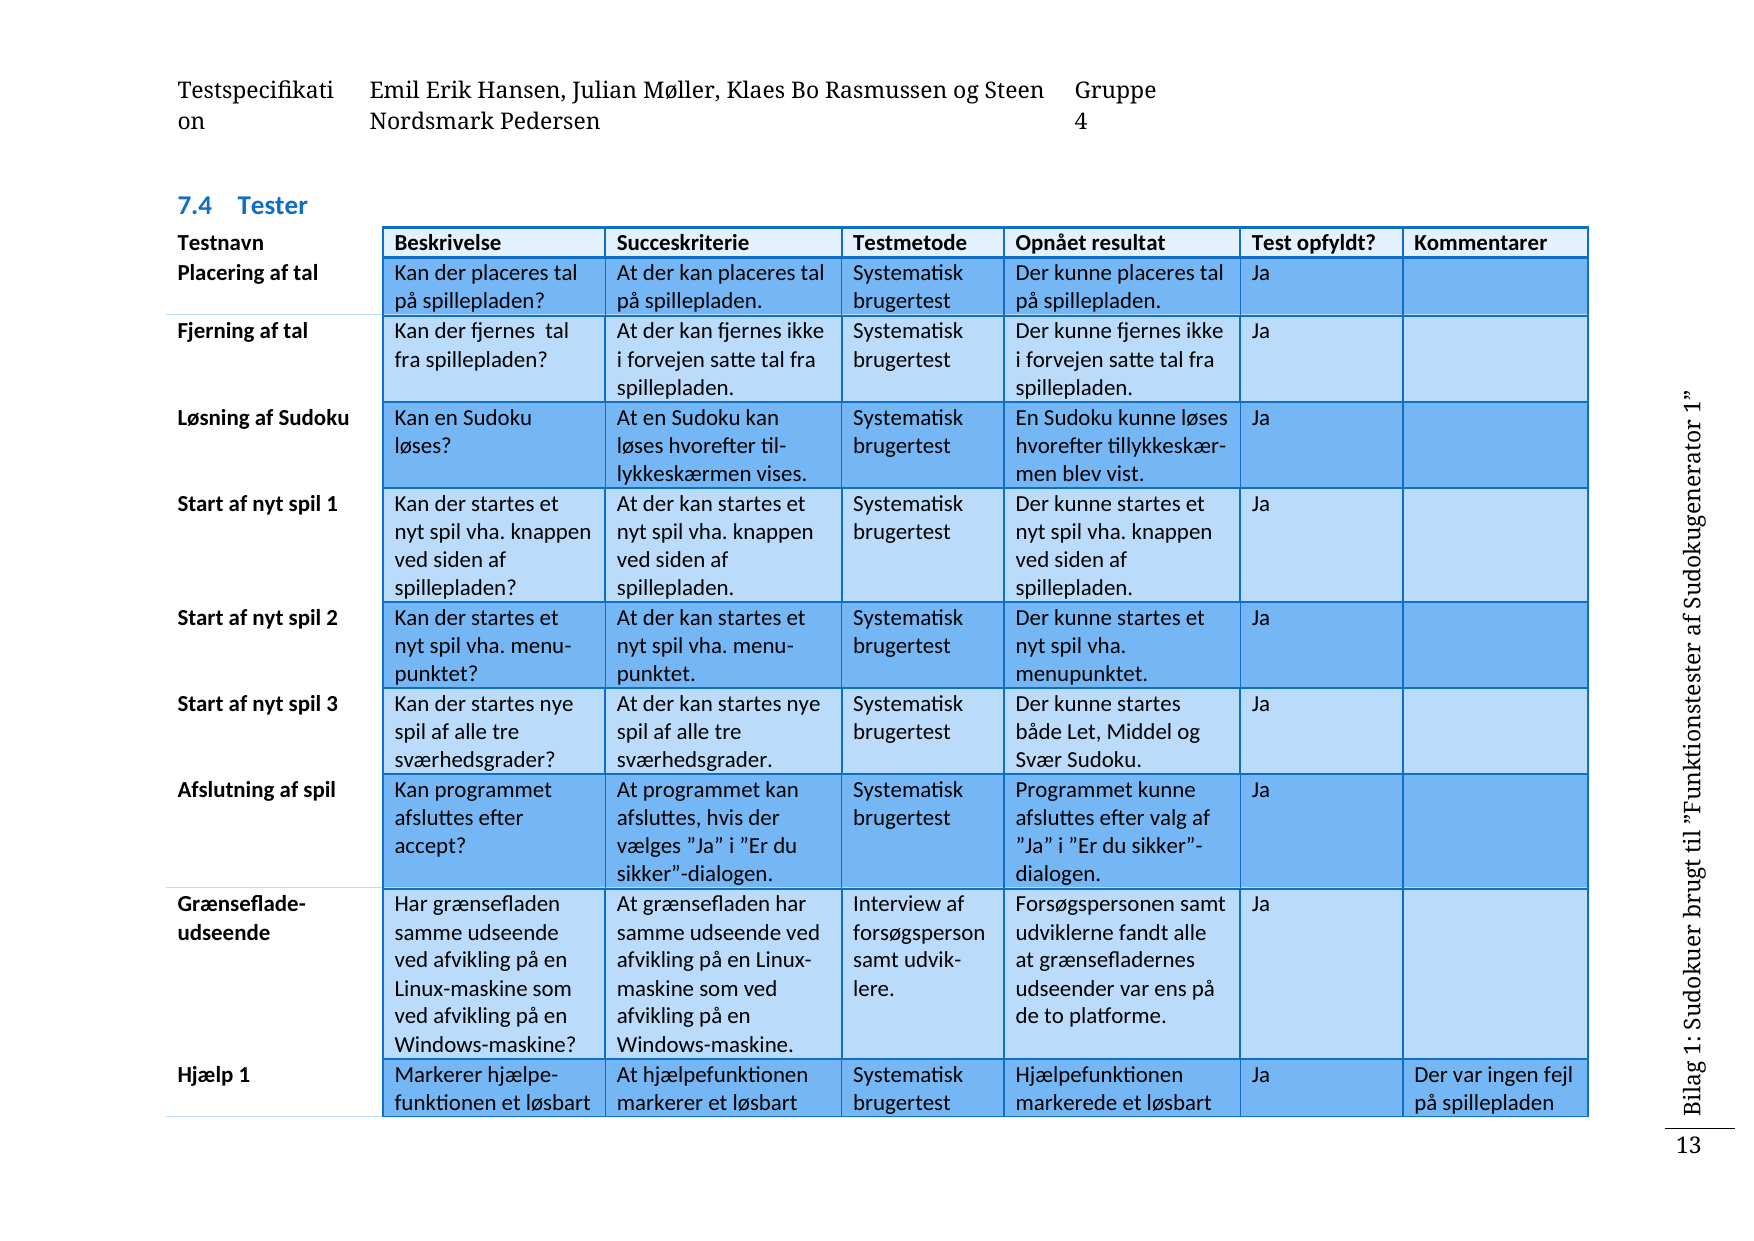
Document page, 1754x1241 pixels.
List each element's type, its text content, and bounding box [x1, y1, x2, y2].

table_cell [1404, 489, 1587, 601]
table_cell [1404, 775, 1587, 887]
table_cell Programmet kunne afsluttes efter valg af ”Ja” i ”Er du sikker”-dialogen. [1005, 775, 1240, 887]
table_cell Kan der startes et nyt spil vha. knappen ved siden af spillepladen? [384, 489, 604, 601]
table_cell At der kan startes nye spil af alle tre sværhedsgrader. [606, 689, 841, 773]
table_cell [1404, 259, 1587, 314]
table_cell Start af nyt spil 2 [166, 601, 382, 687]
table_cell [1404, 403, 1587, 487]
table_cell [1404, 603, 1587, 687]
table_cell Interview af forsøgsperson samt udviklere. [843, 890, 1003, 1058]
table_cell Ja [1241, 403, 1402, 487]
table_cell [1404, 890, 1587, 1058]
table_cell At en Sudoku kan løses hvorefter tillykkeskærmen vises. [606, 403, 841, 487]
table_cell Systematisk brugertest [842, 259, 1003, 314]
table_cell Kan der placeres tal på spillepladen? [384, 259, 605, 314]
table_cell Ja [1241, 890, 1402, 1058]
table_cell Løsning af Sudoku [166, 401, 382, 487]
table_cell Har grænsefladen samme udseende ved afvikling på en Linux-maskine som ved afvikling på en Windows-maskine? [384, 890, 604, 1058]
table_cell Der kunne startes et nyt spil vha. menupunktet. [1005, 603, 1240, 687]
table_cell Afslutning af spil [166, 773, 382, 887]
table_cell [1404, 1060, 1587, 1116]
table_cell Systematisk brugertest [843, 689, 1003, 773]
table_cell Kan der fjernes tal fra spillepladen? [384, 317, 604, 401]
table_cell At der kan placeres tal på spillepladen. [606, 259, 841, 314]
table_cell At der kan fjernes ikke i forvejen satte tal fra spillepladen. [606, 317, 841, 401]
table_header Beskrivelse [384, 229, 604, 256]
table_header Test opfyldt? [1241, 229, 1402, 256]
table_cell Ja [1241, 489, 1402, 601]
table_cell Ja [1241, 603, 1402, 687]
table_cell Ja [1241, 689, 1402, 773]
table_header Opnået resultat [1005, 229, 1239, 256]
table_cell En Sudoku kunne løses hvorefter tillykkeskærmen blev vist. [1005, 403, 1240, 487]
table_cell Start af nyt spil 3 [166, 687, 382, 773]
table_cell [842, 1060, 1003, 1116]
table_cell Systematisk brugertest [842, 775, 1003, 887]
table_cell Hjælp 1 [166, 1058, 382, 1116]
table_cell Grænsefladeudseende [166, 888, 382, 1058]
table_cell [1005, 1060, 1240, 1116]
table_cell Kan der startes nye spil af alle tre sværhedsgrader? [384, 689, 604, 773]
table_cell Der kunne placeres tal på spillepladen. [1005, 259, 1240, 314]
table_cell Start af nyt spil 1 [166, 487, 382, 601]
table_cell Ja [1241, 259, 1402, 314]
table_header Succeskriterie [606, 229, 841, 256]
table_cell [606, 1060, 841, 1116]
table_header Testnavn [166, 226, 382, 256]
table_header Kommentarer [1404, 229, 1587, 256]
subtitle Tester [177, 188, 1577, 221]
table_cell [1404, 317, 1587, 401]
table_cell Systematisk brugertest [843, 317, 1003, 401]
table_cell At der kan startes et nyt spil vha. menupunktet. [606, 603, 841, 687]
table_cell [384, 1060, 605, 1116]
table_cell At der kan startes et nyt spil vha. knappen ved siden af spillepladen. [606, 489, 841, 601]
table_cell At programmet kan afsluttes, hvis der vælges ”Ja” i ”Er du sikker”-dialogen. [606, 775, 841, 887]
table_cell Ja [1241, 317, 1402, 401]
table_cell Der kunne fjernes ikke i forvejen satte tal fra spillepladen. [1005, 317, 1239, 401]
table_cell At grænsefladen har samme udseende ved afvikling på en Linux-maskine som ved afvikling på en Windows-maskine. [606, 890, 841, 1058]
table_cell Der kunne startes et nyt spil vha. knappen ved siden af spillepladen. [1005, 489, 1239, 601]
table_cell Ja [1241, 775, 1402, 887]
table_cell Systematisk brugertest [842, 603, 1003, 687]
table_cell Systematisk brugertest [843, 489, 1003, 601]
table_cell Der kunne startes både Let, Middel og Svær Sudoku. [1005, 689, 1239, 773]
table_cell Fjerning af tal [166, 315, 382, 401]
table_header Testmetode [843, 229, 1003, 256]
table_cell Kan programmet afsluttes efter accept? [384, 775, 605, 887]
table_cell Forsøgspersonen samt udviklerne fandt alle at grænsefladernes udseender var ens på de to platforme. [1005, 890, 1239, 1058]
table_cell Ja [1241, 1060, 1402, 1116]
table_cell Kan en Sudoku løses? [384, 403, 605, 487]
table_cell Kan der startes et nyt spil vha. menupunktet? [384, 603, 605, 687]
table_cell [1404, 689, 1587, 773]
table_cell Placering af tal [166, 256, 382, 314]
table_cell Systematisk brugertest [842, 403, 1003, 487]
